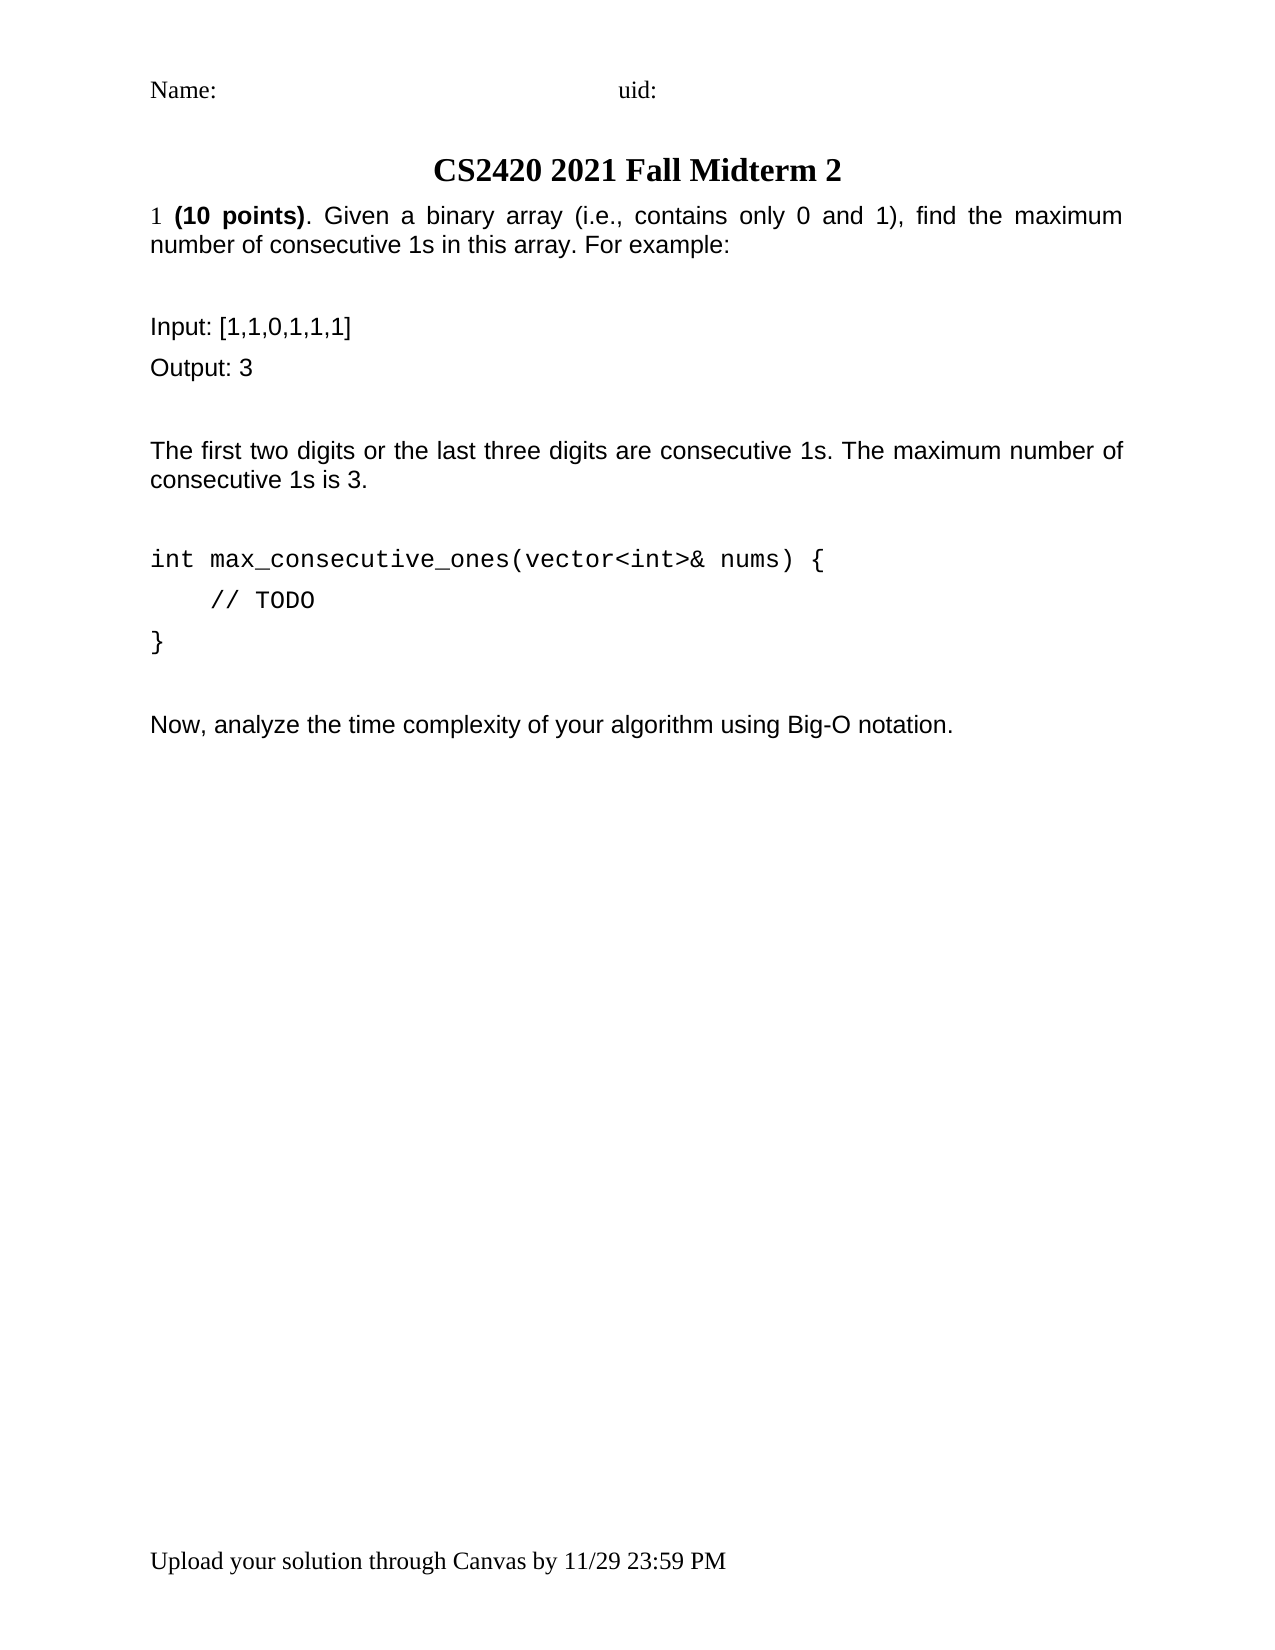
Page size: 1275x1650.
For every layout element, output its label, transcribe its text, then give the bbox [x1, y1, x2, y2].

text // TODO [150, 588, 1125, 616]
text Output: 3 [150, 353, 1125, 382]
text } [150, 628, 1125, 657]
text The first two digits or the last three digits are consecutive 1s. The maximum number of consecutive 1s is 3. [150, 436, 1125, 493]
text Now, analyze the time complexity of your algorithm using Big-O notation. [150, 710, 1125, 739]
text int max_consecutive_ones(vector<int>& nums) { [150, 547, 1125, 575]
text 1 (10 points). Given a binary array (i.e., contains only 0 and 1), find the maximum number of consecutive 1s in this array. For example: [150, 201, 1125, 258]
text Input: [1,1,0,1,1,1] [150, 312, 1125, 341]
text CS2420 2021 Fall Midterm 2 [150, 150, 1125, 188]
